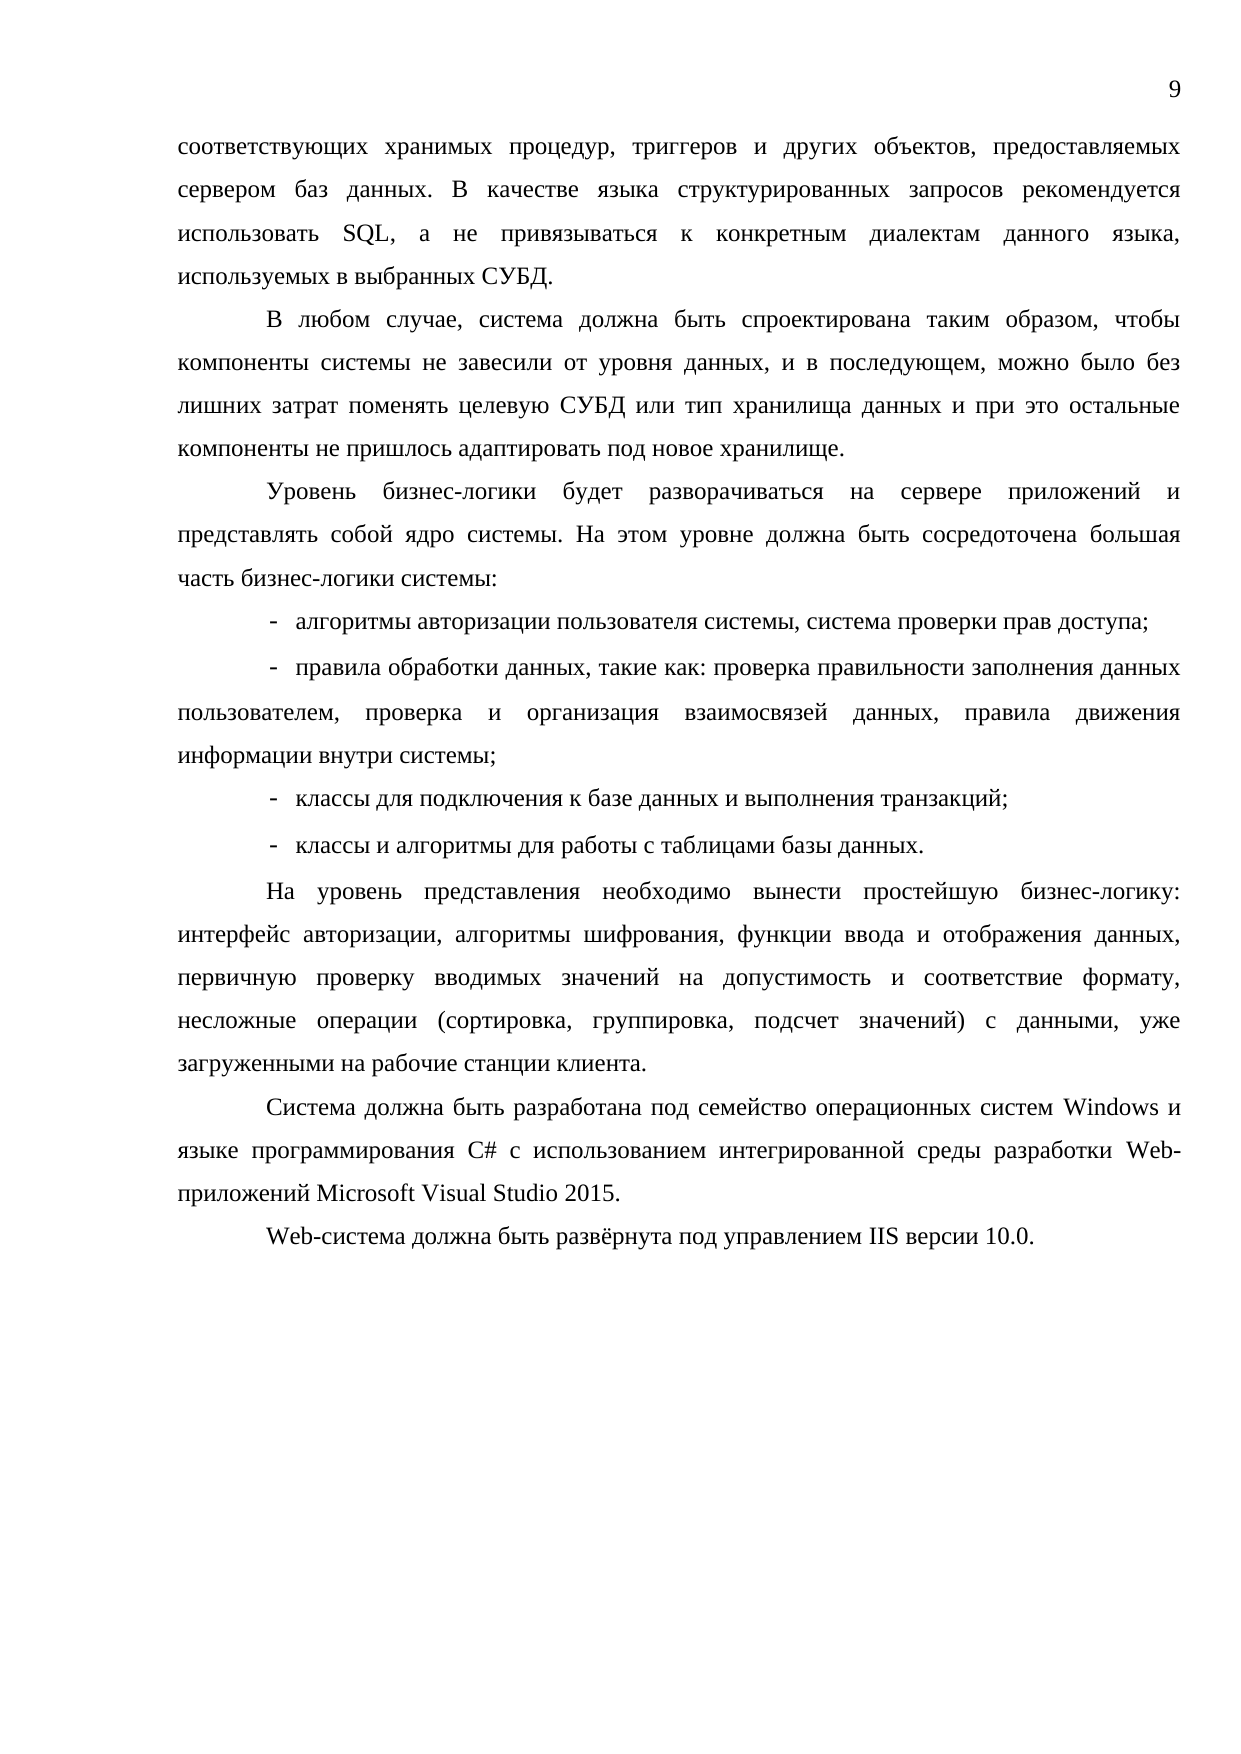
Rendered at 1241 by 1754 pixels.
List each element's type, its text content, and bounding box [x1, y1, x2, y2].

list классы и алгоритмы для работы с таблицами базы данных. [177, 830, 1181, 861]
text Web-система должна быть развёрнута под управлением IIS версии 10.0. [177, 1221, 1181, 1250]
text Система должна быть разработана под семейство операционных систем Windows и языке программирования C# с использованием интегрированной среды разработки Web-приложений Microsoft Visual Studio 2015. [177, 1092, 1181, 1207]
list алгоритмы авторизации пользователя системы, система проверки прав доступа; [177, 606, 1181, 637]
list правила обработки данных, такие как: проверка правильности заполнения данных пользователем, проверка и организация взаимосвязей данных, правила движения информации внутри системы; [177, 652, 1181, 769]
text В любом случае, система должна быть спроектирована таким образом, чтобы компоненты системы не завесили от уровня данных, и в последующем, можно было без лишних затрат поменять целевую СУБД или тип хранилища данных и при это остальные компоненты не пришлось адаптировать под новое хранилище. [177, 304, 1181, 462]
list классы для подключения к базе данных и выполнения транзакций; [177, 783, 1181, 814]
text На уровень представления необходимо вынести простейшую бизнес-логику: интерфейс авторизации, алгоритмы шифрования, функции ввода и отображения данных, первичную проверку вводимых значений на допустимость и соответствие формату, несложные операции (сортировка, группировка, подсчет значений) с данными, уже загруженными на рабочие станции клиента. [177, 876, 1181, 1077]
text Уровень бизнес-логики будет разворачиваться на сервере приложений и представлять собой ядро системы. На этом уровне должна быть сосредоточена большая часть бизнес-логики системы: [177, 476, 1181, 591]
